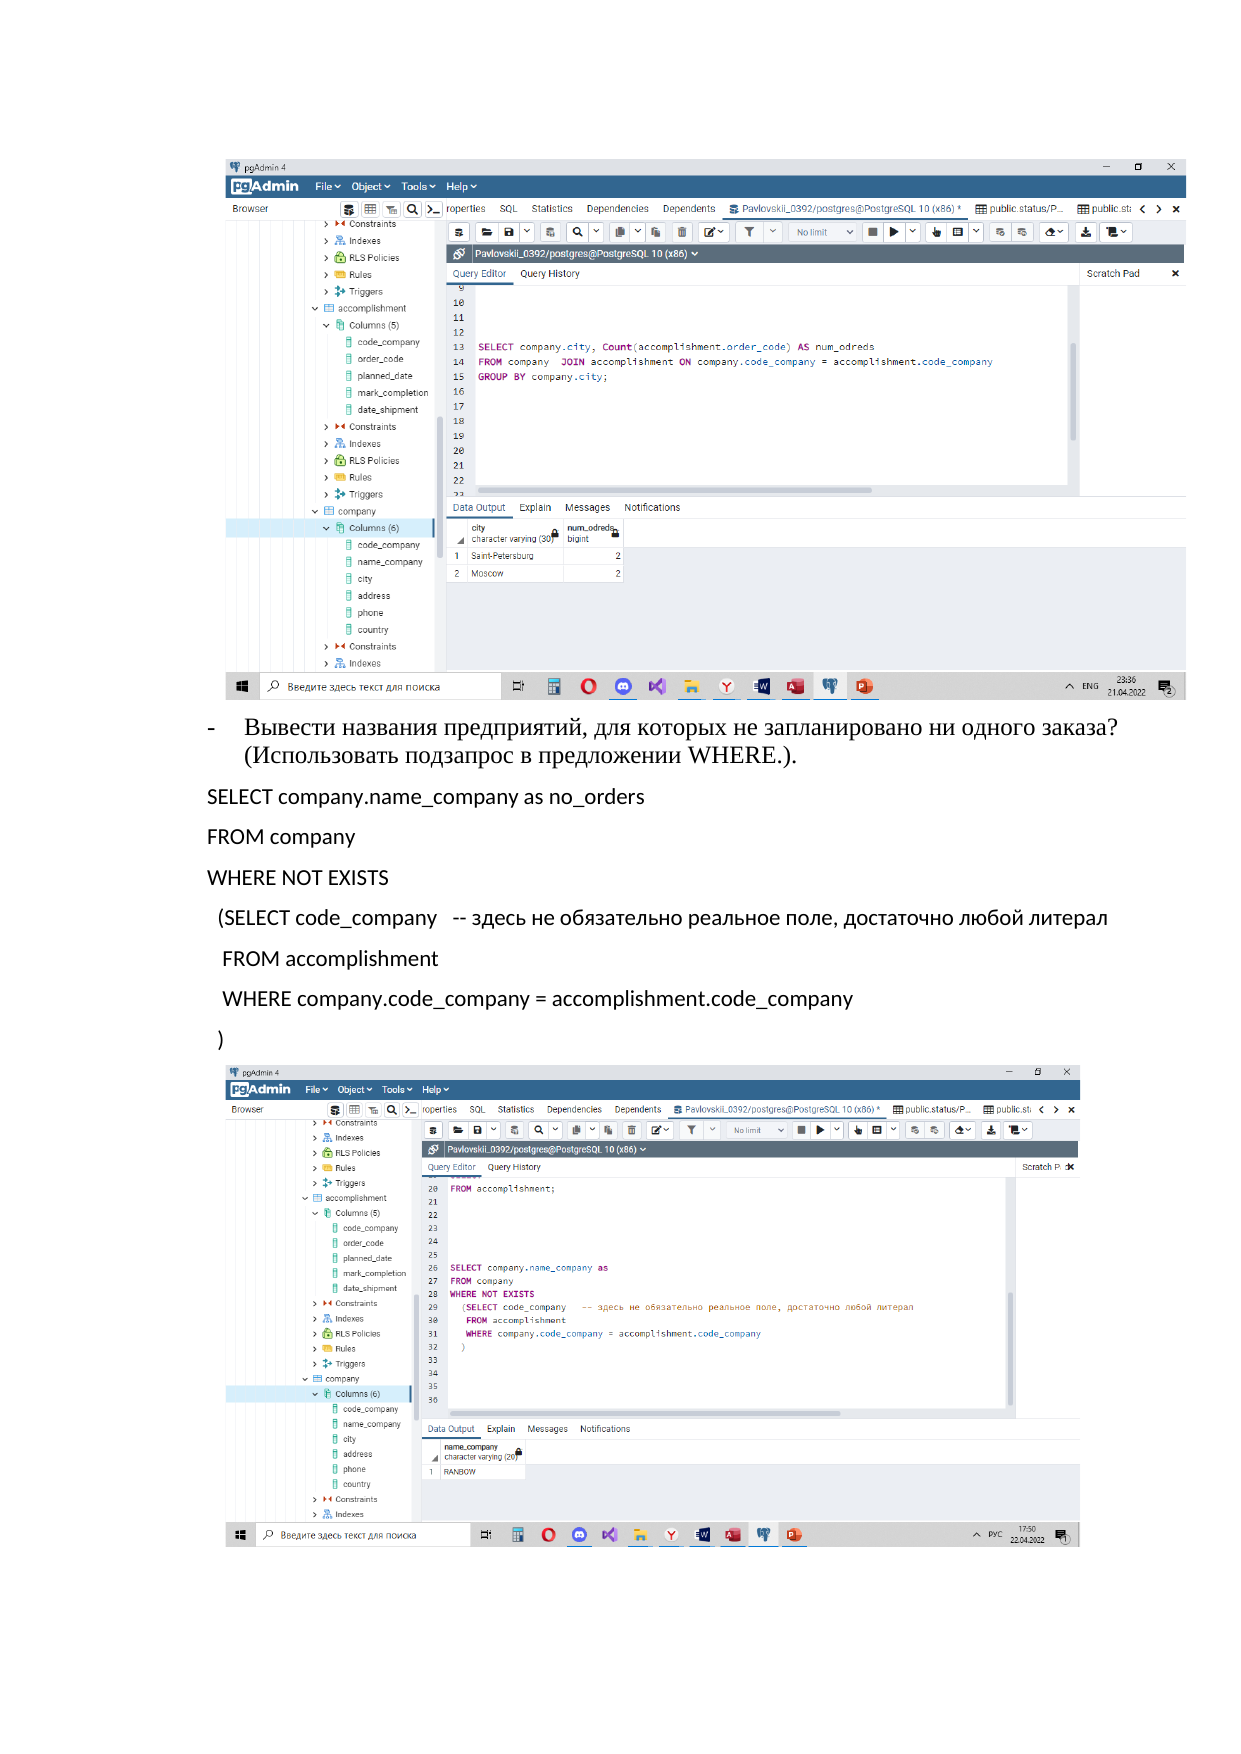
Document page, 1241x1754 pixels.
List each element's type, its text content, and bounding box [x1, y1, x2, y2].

list WHERE NOT EXISTS [207, 863, 1152, 891]
list ) [207, 1025, 1152, 1053]
list FROM company [207, 822, 1152, 850]
list Вывести названия предприятий, для которых не запланировано ни одного заказа? (Использовать подзапрос в предложении WHERE.). [207, 712, 1152, 769]
list SELECT company.name_company as no_orders [207, 782, 1152, 810]
list (SELECT code_company -- здесь не обязательно реальное поле, достаточно любой литерал [207, 903, 1152, 931]
list FROM accomplishment [207, 944, 1152, 972]
list WHERE company.code_company = accomplishment.code_company [207, 984, 1152, 1012]
